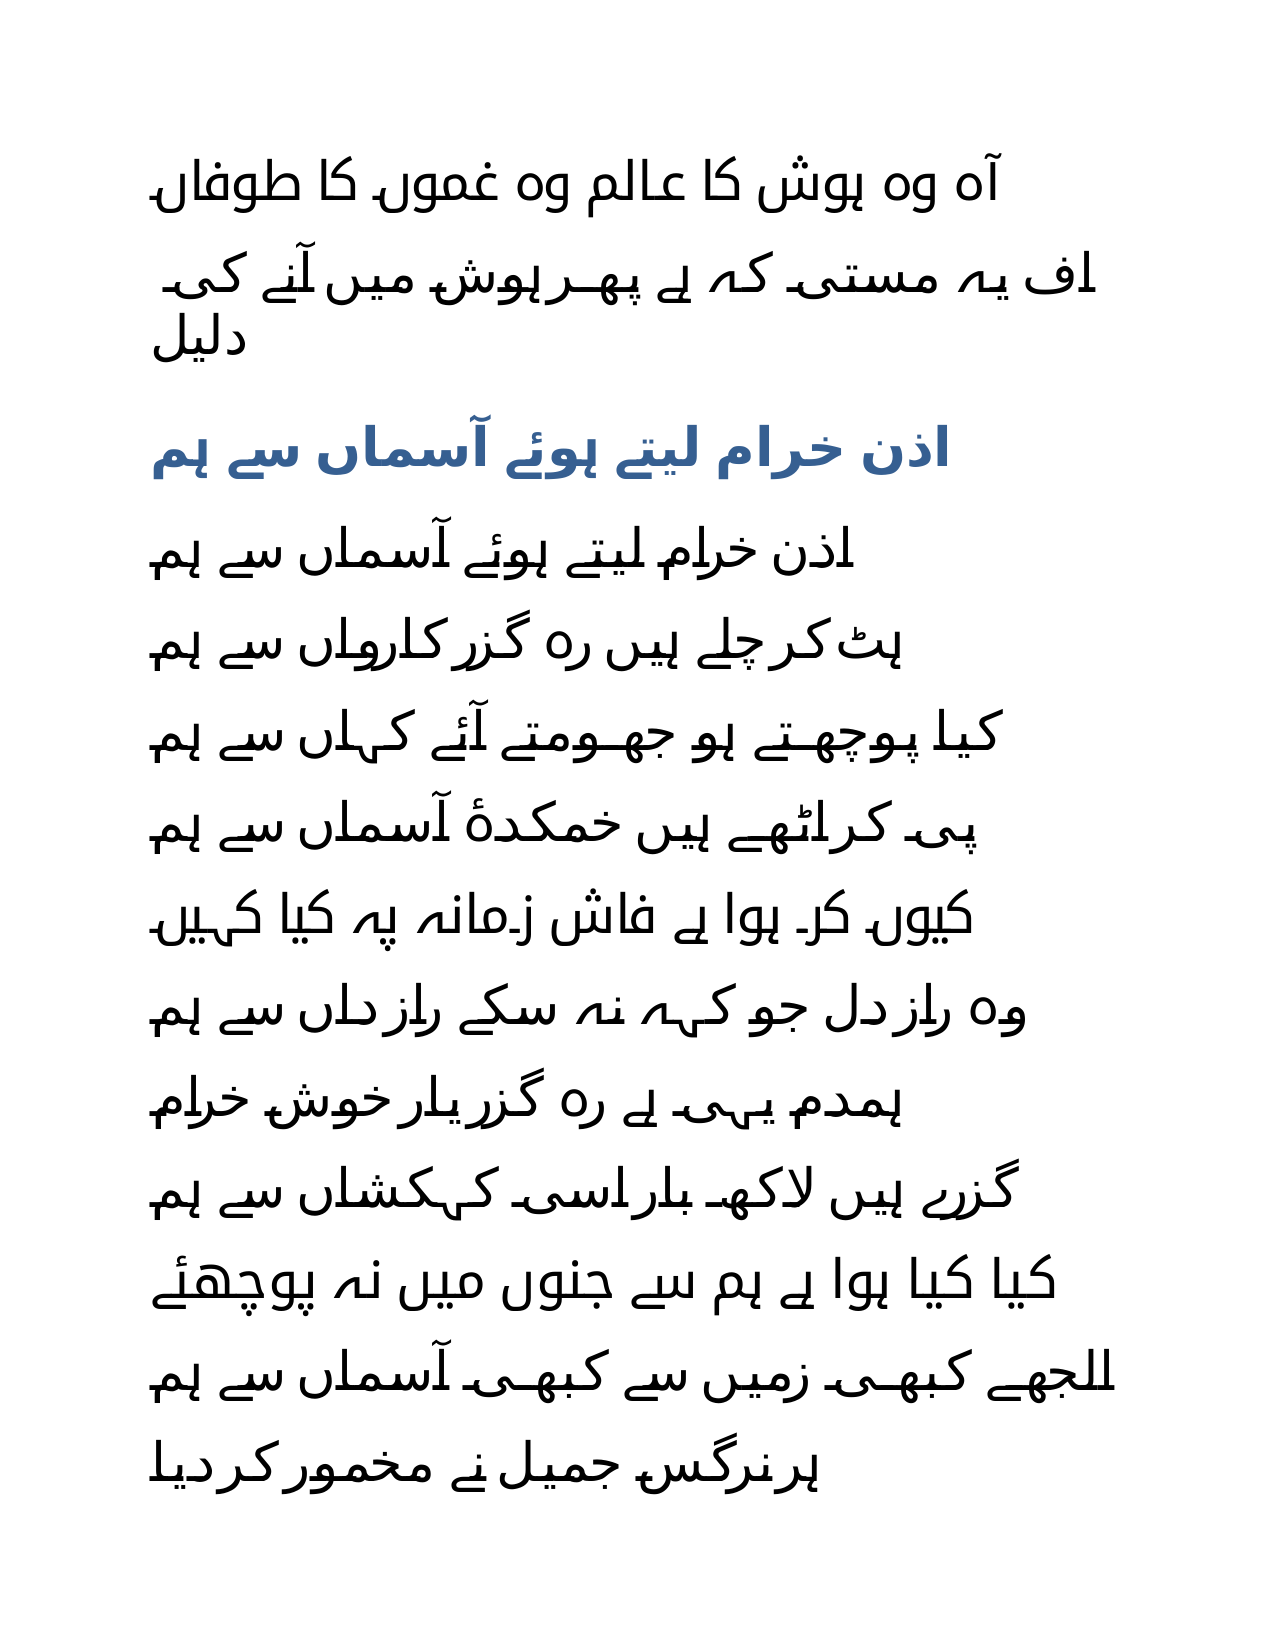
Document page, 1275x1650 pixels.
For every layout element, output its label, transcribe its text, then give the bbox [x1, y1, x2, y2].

text آہ وہ ہوش کا عالم وہ غموں کا طوفاں [150, 150, 1125, 212]
text گزرے ہیں لاکھ بار اسی کہکشاں سے ہم [150, 1157, 1125, 1219]
text ہر نرگس جمیل نے مخمور کر دیا [150, 1431, 1125, 1494]
text کیا کیا ہوا ہے ہم سے جنوں میں نہ پوچھئے [150, 1248, 1125, 1311]
text اف یہ مستی کہ ہے پھر ہوش میں آنے کی دلیل [150, 241, 1125, 366]
subtitle اذن خرام لیتے ہوئے آسماں سے ہم [150, 416, 1125, 478]
text وہ راز دل جو کہہ نہ سکے راز داں سے ہم [150, 974, 1125, 1036]
text کیا پوچھتے ہو جھومتے آئے کہاں سے ہم [150, 700, 1125, 762]
text کیوں کر ہوا ہے فاش زمانہ پہ کیا کہیں [150, 883, 1125, 945]
text پی کر اٹھے ہیں خمکدۂ آسماں سے ہم [150, 791, 1125, 853]
text اذن خرام لیتے ہوئے آسماں سے ہم [150, 517, 1125, 579]
text ہٹ کر چلے ہیں رہ گزر کارواں سے ہم [150, 608, 1125, 671]
text ہمدم یہی ہے رہ گزر یار خوش خرام [150, 1066, 1125, 1128]
text الجھے کبھی زمیں سے کبھی آسماں سے ہم [150, 1340, 1125, 1402]
